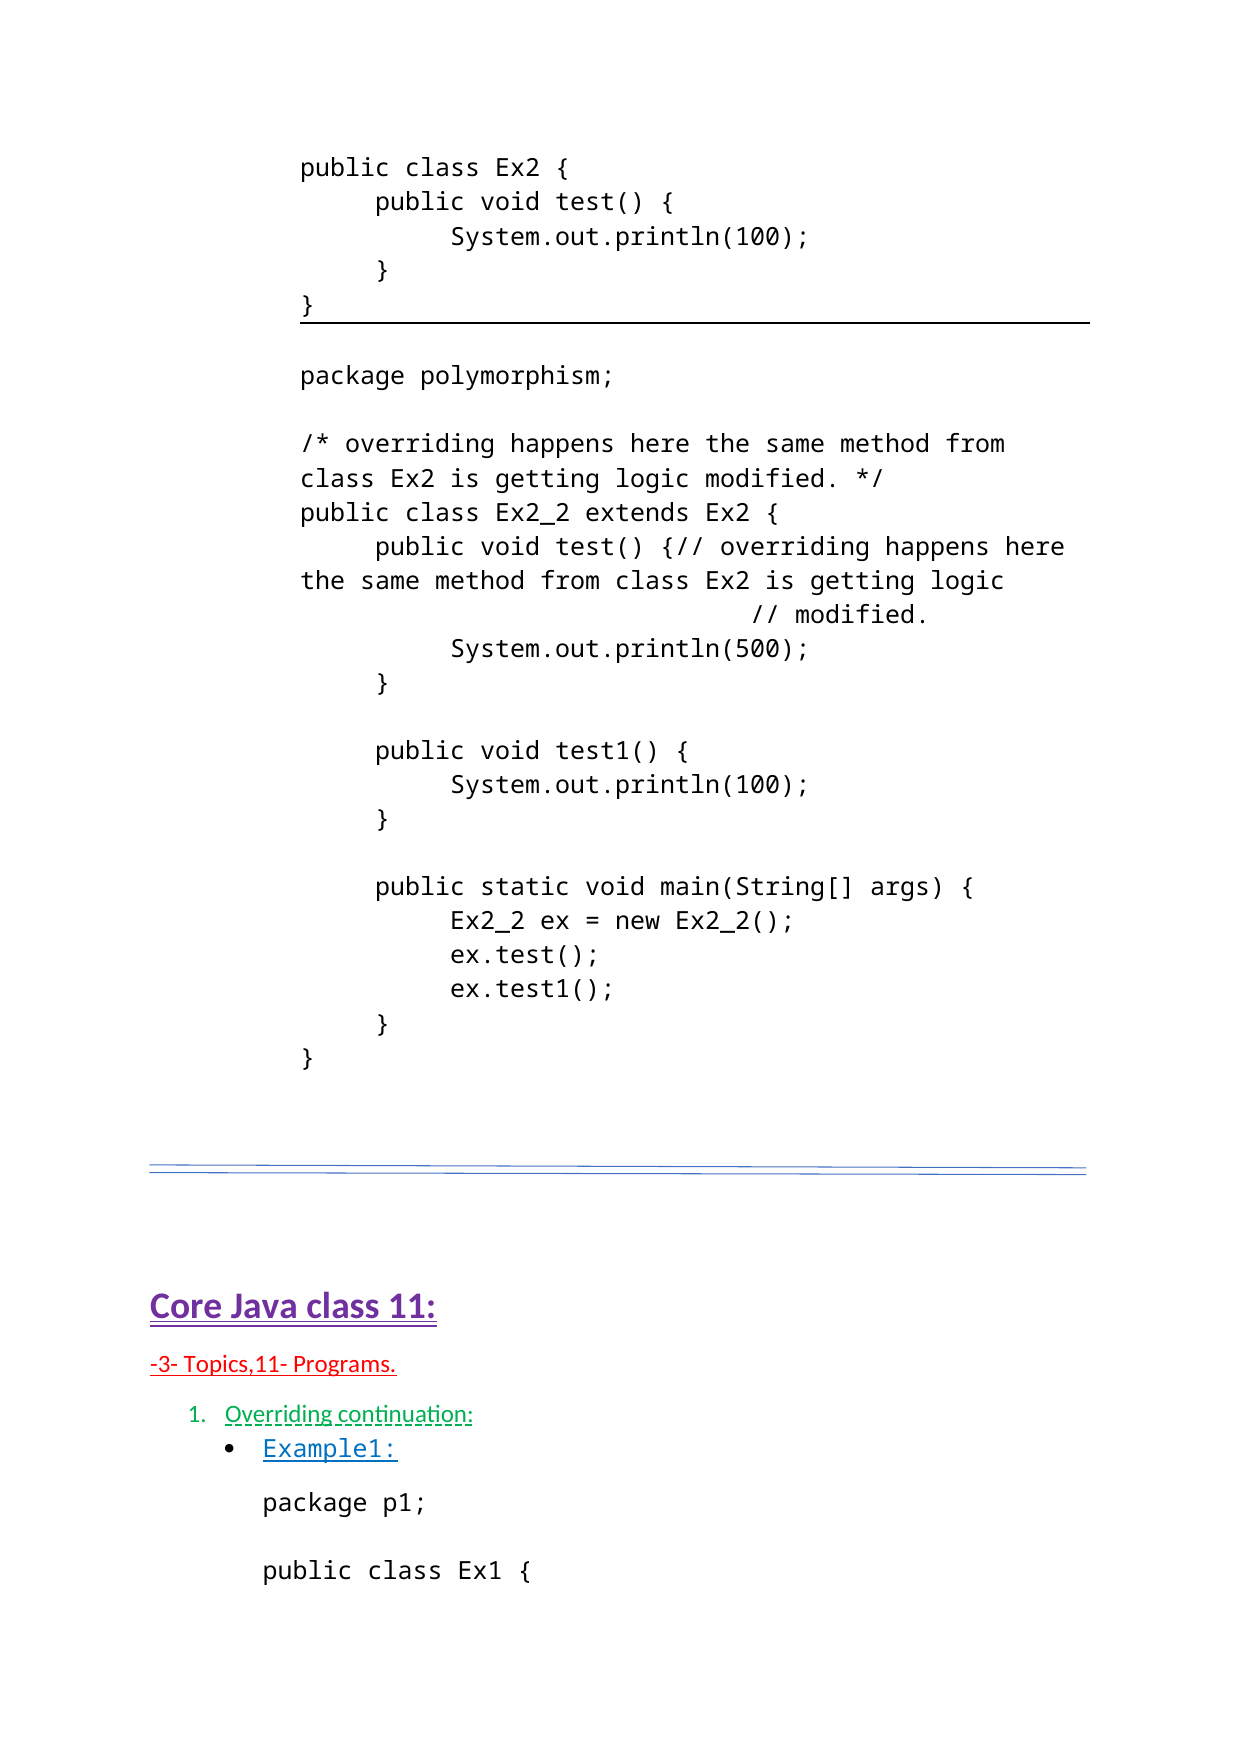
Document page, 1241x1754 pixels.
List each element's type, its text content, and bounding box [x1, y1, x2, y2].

text public void test1() { [300, 733, 1090, 767]
text } [300, 664, 1090, 699]
text ex.test(); [300, 937, 1090, 971]
text } [300, 801, 1090, 835]
text package p1; [262, 1484, 1090, 1518]
text -3- Topics,11- Programs. [150, 1348, 1090, 1379]
list Overriding continuation: [187, 1398, 1090, 1429]
text System.out.println(500); [300, 631, 1090, 664]
text public static void main(String[] args) { [300, 869, 1090, 903]
text } [300, 286, 1090, 322]
text // modified. [300, 596, 1090, 631]
text } [300, 252, 1090, 286]
text public void test() { [300, 184, 1090, 218]
text System.out.println(100); [300, 767, 1090, 801]
text public class Ex2 { [300, 150, 1090, 184]
text Ex2_2 ex = new Ex2_2(); [300, 903, 1090, 937]
text public class Ex1 { [262, 1553, 1090, 1587]
text public void test() {// overriding happens here the same method from class Ex2 is getting logic [300, 528, 1090, 596]
list Example1: [225, 1431, 1090, 1465]
text package polymorphism; [300, 358, 1090, 392]
text Core Java class 11: [150, 1282, 1090, 1328]
text } [300, 1039, 1090, 1073]
text ex.test1(); [300, 971, 1090, 1005]
text public class Ex2_2 extends Ex2 { [300, 494, 1090, 528]
text System.out.println(100); [300, 218, 1090, 252]
text /* overriding happens here the same method from class Ex2 is getting logic modified. */ [300, 426, 1090, 494]
text } [300, 1005, 1090, 1039]
